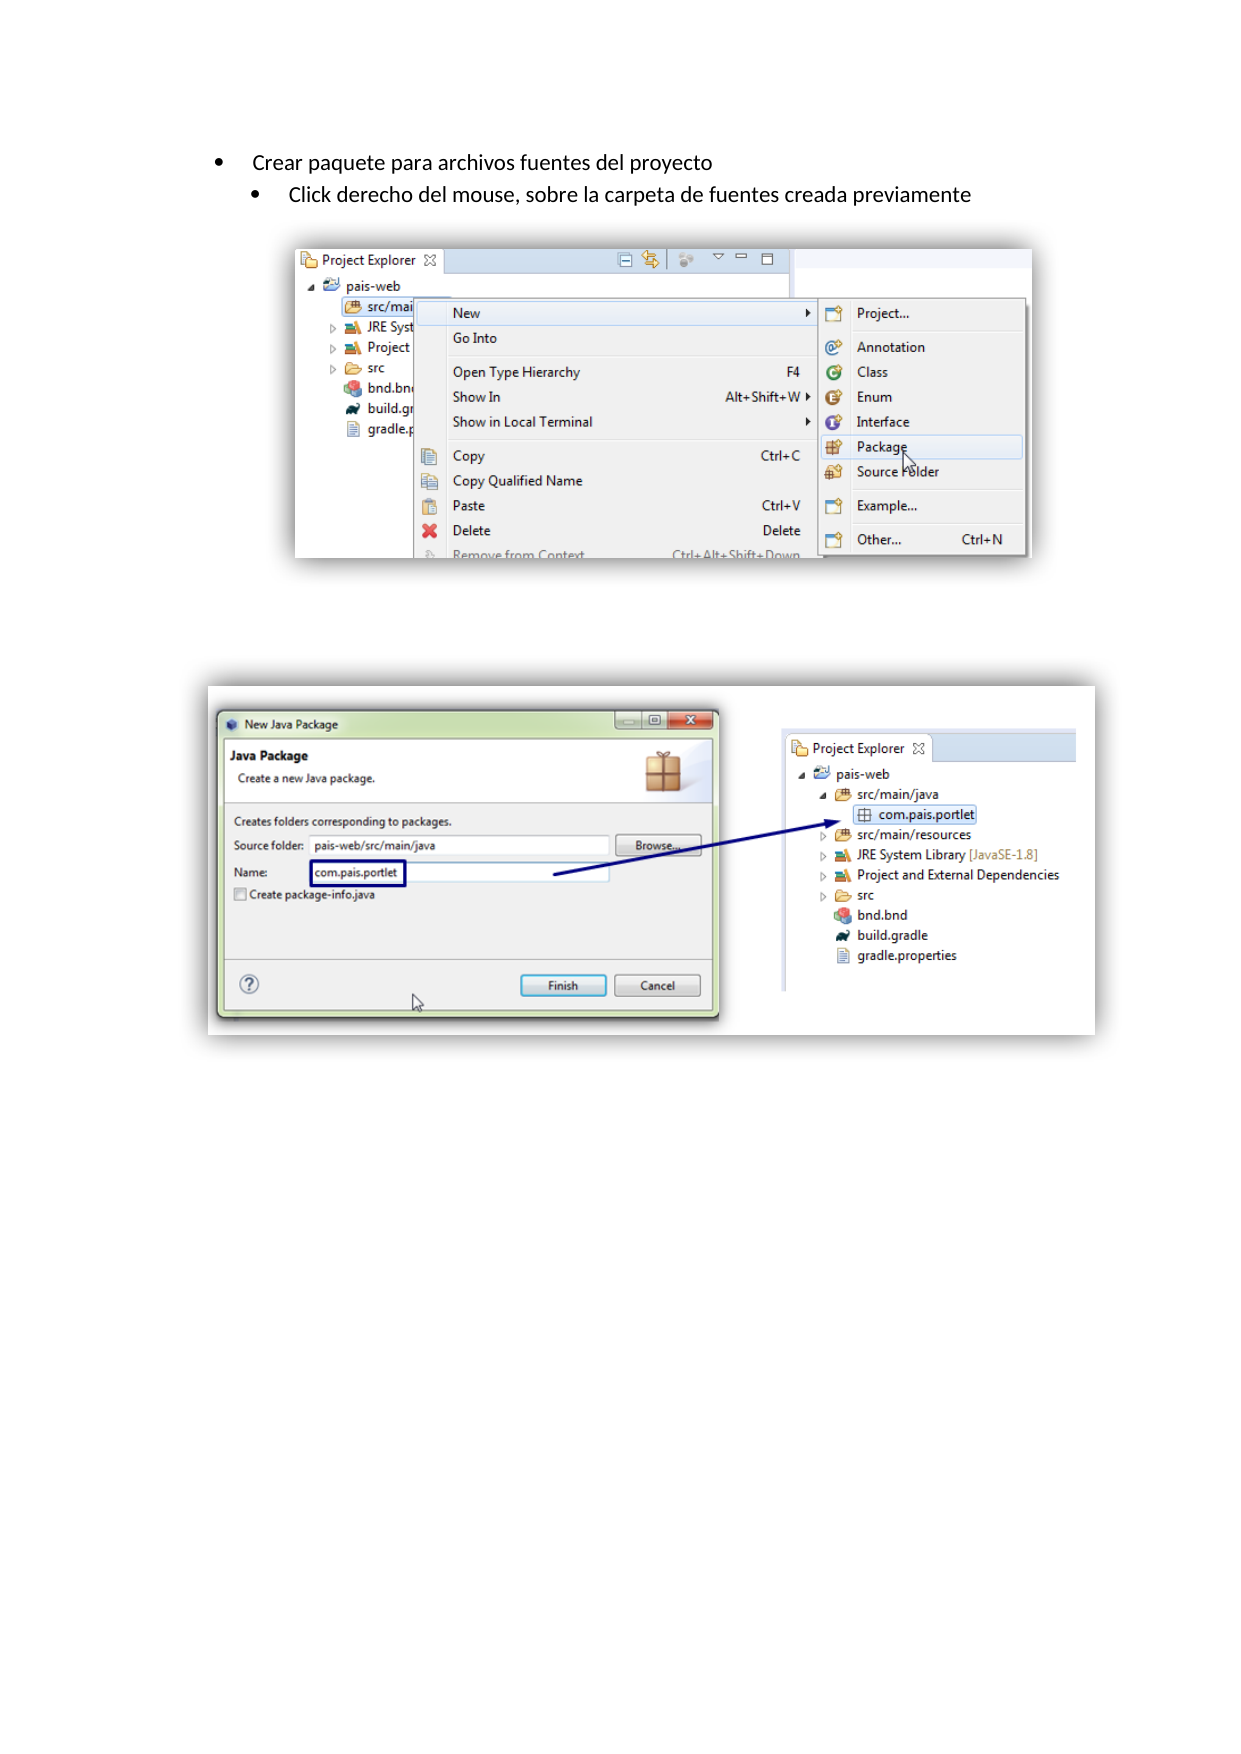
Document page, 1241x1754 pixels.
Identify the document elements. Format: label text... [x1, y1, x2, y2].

picture [208, 686, 1095, 1035]
list Crear paquete para archivos fuentes del proyecto [215, 148, 1063, 176]
picture [295, 249, 1032, 558]
list Click derecho del mouse, sobre la carpeta de fuentes creada previamente [251, 180, 1063, 208]
